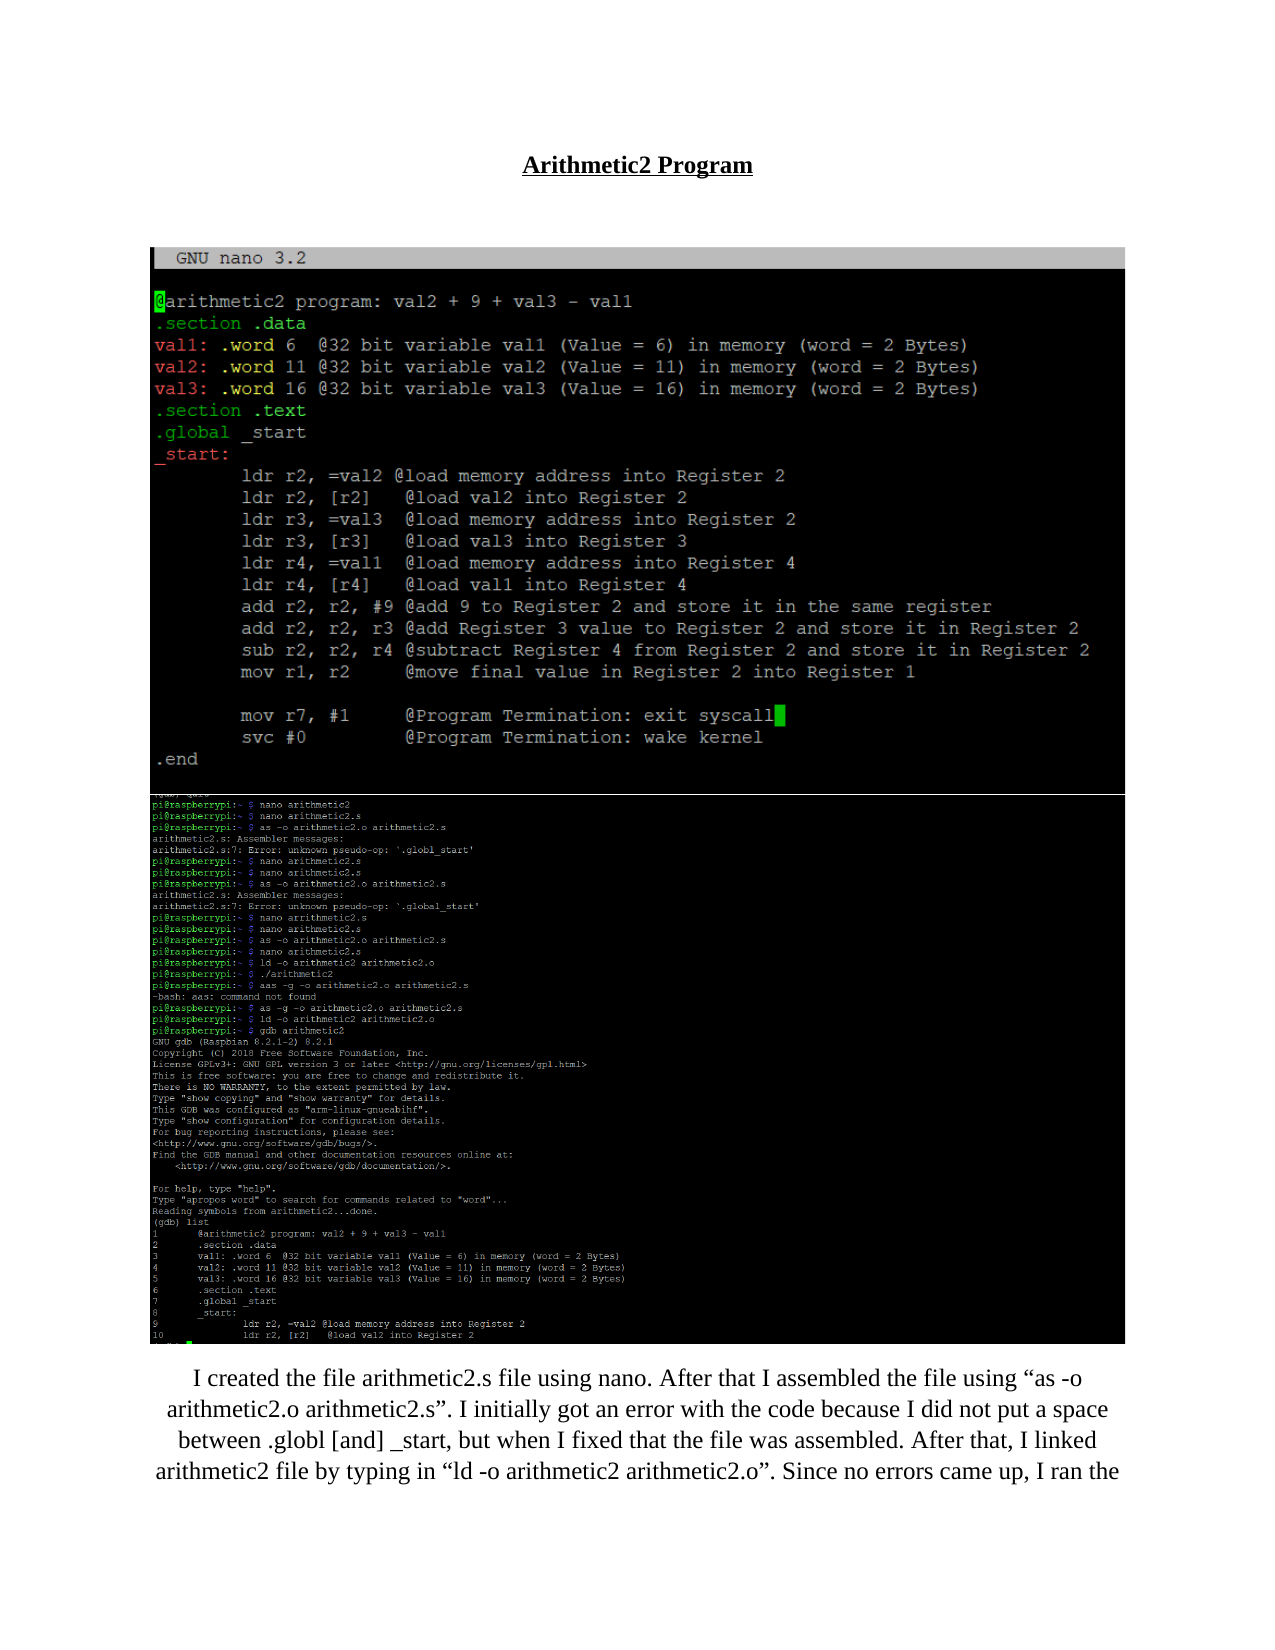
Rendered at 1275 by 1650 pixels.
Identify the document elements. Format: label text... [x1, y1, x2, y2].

picture [150, 795, 1125, 1344]
text Arithmetic2 Program [150, 150, 1125, 179]
picture [150, 245, 1125, 794]
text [150, 1363, 1125, 1485]
